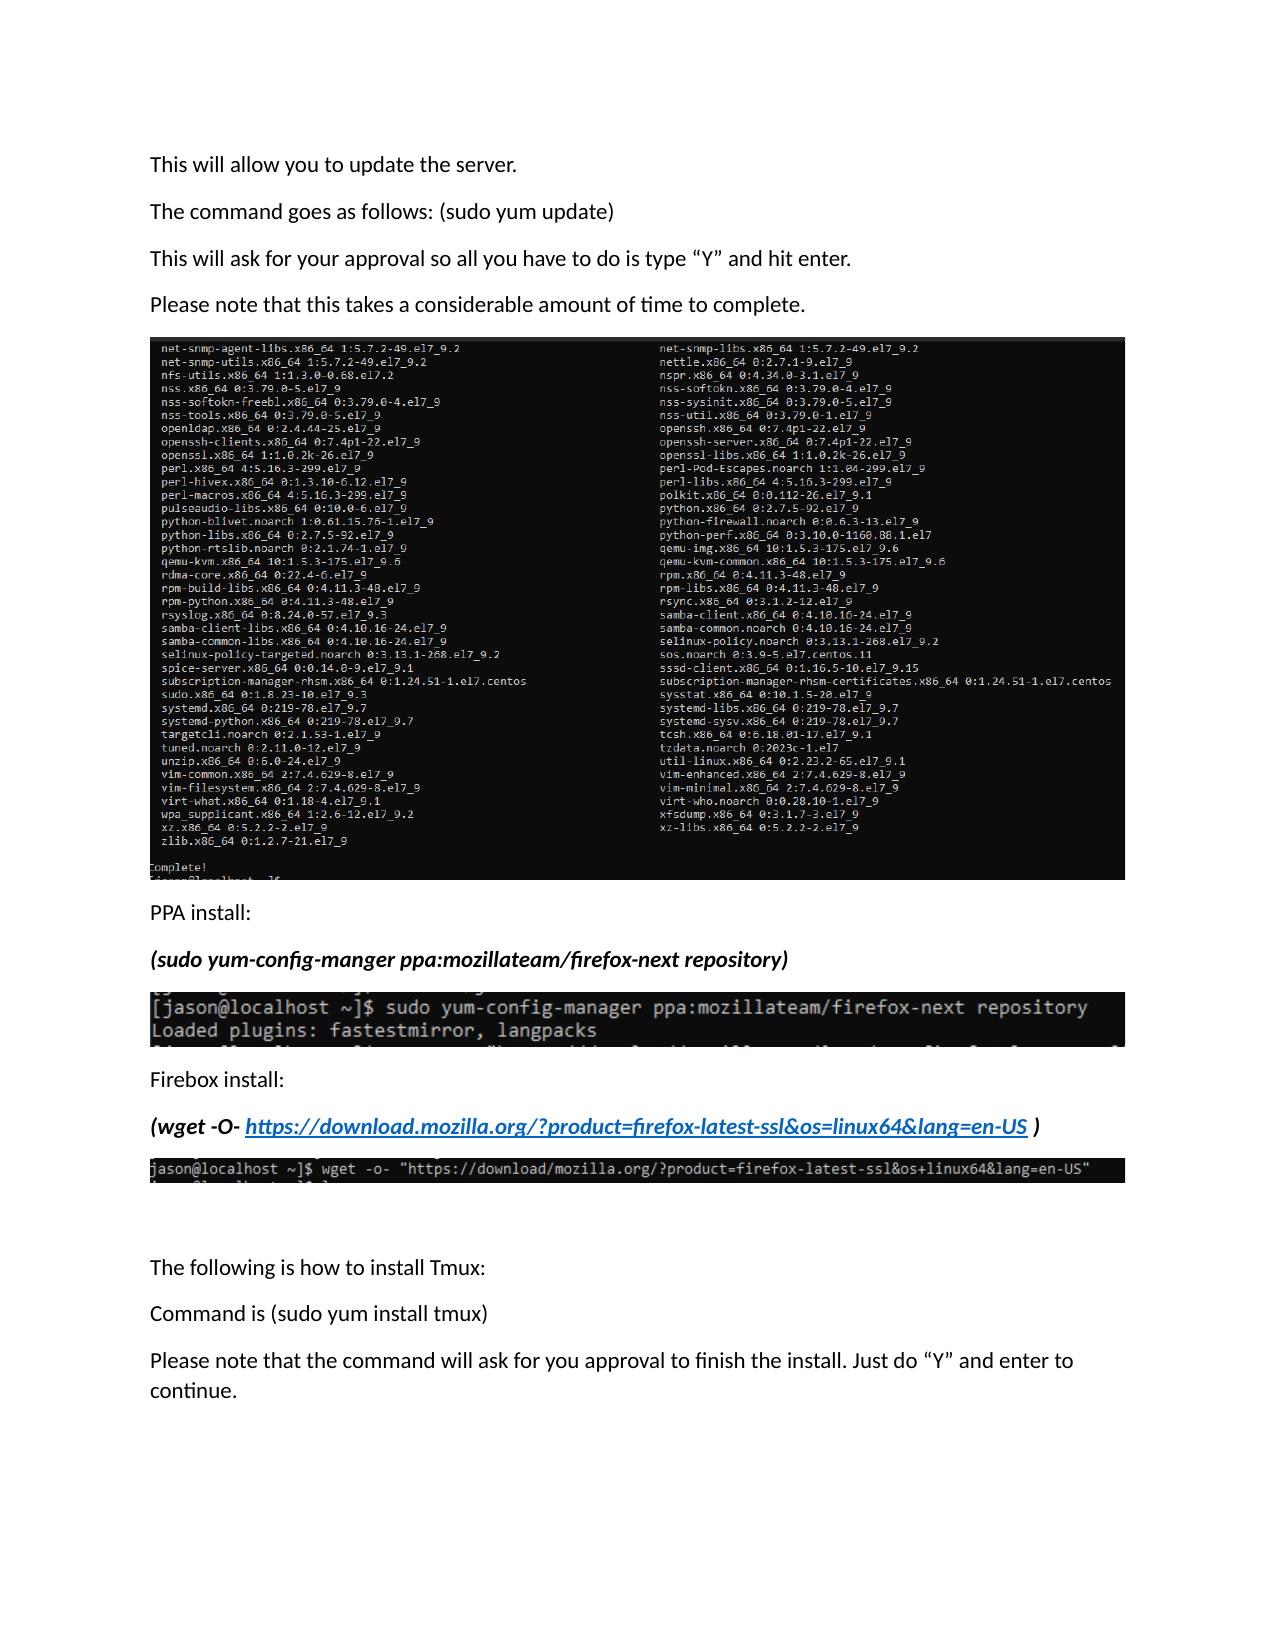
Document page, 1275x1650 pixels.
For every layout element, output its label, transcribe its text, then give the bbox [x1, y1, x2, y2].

text This will allow you to update the server. [150, 150, 1125, 178]
text Please note that this takes a considerable amount of time to complete. [150, 291, 1125, 319]
picture [150, 992, 1125, 1047]
text PPA install: [150, 898, 1125, 926]
picture [150, 337, 1125, 880]
text Command is (sudo yum install tmux) [150, 1299, 1125, 1327]
text The following is how to install Tmux: [150, 1253, 1125, 1281]
text This will ask for your approval so all you have to do is type “Y” and hit enter. [150, 244, 1125, 272]
picture [150, 1158, 1125, 1183]
text The command goes as follows: (sudo yum update) [150, 197, 1125, 225]
text (sudo yum-config-manger ppa:mozillateam/firefox-next repository) [150, 945, 1125, 973]
text (wget -O- https://download.mozilla.org/?product=firefox-latest-ssl&os=linux64&lang=en-US ) [150, 1112, 1125, 1140]
text Please note that the command will ask for you approval to finish the install. Just do “Y” and enter to continue. [150, 1346, 1125, 1404]
text Firebox install: [150, 1065, 1125, 1093]
